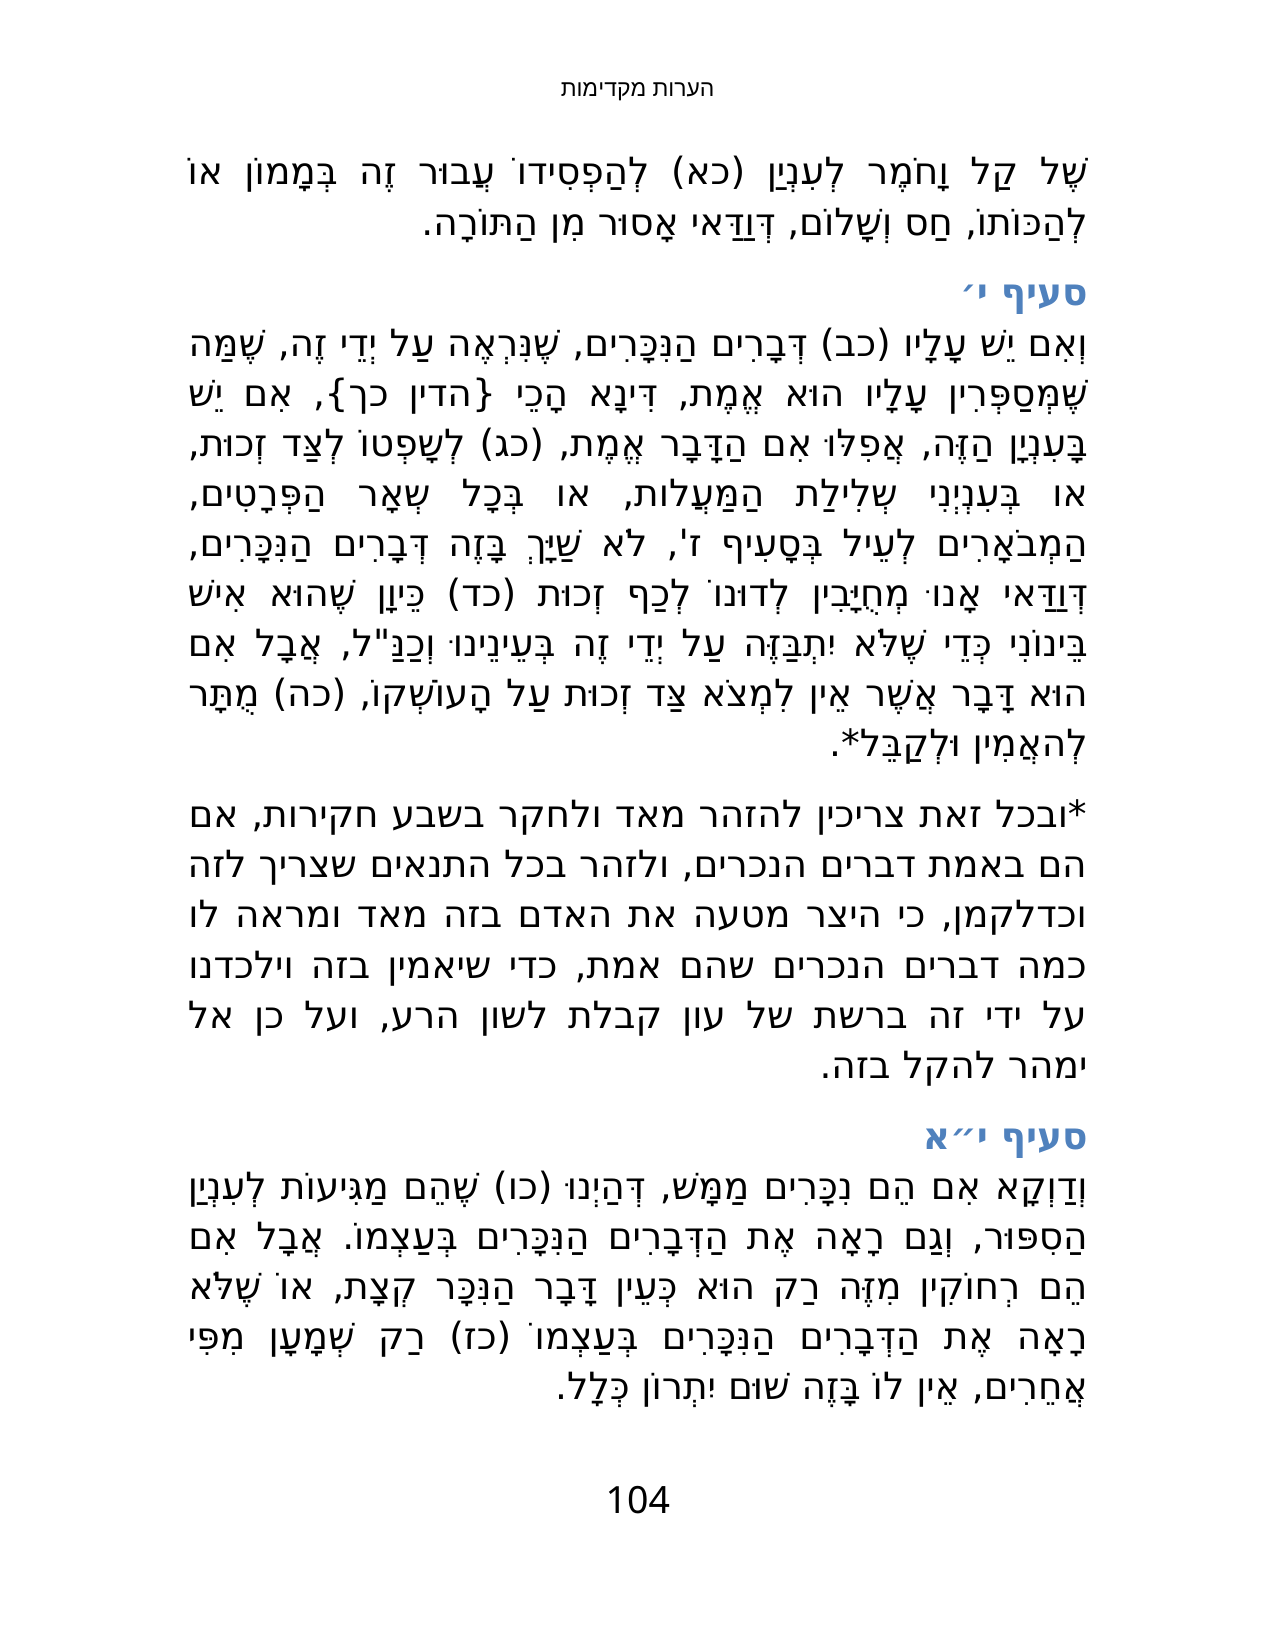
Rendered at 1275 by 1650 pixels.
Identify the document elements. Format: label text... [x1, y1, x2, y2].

subtitle סעיף י׳ [187, 271, 1087, 315]
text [187, 150, 1087, 244]
subtitle סעיף י״א [187, 1114, 1087, 1158]
text וְדַוְקָא אִם הֵם נִכָּרִים מַמָּשׁ, דְּהַיְנוּ (כו) שֶׁהֵם מַגִּיעוֹת לְעִנְיַן הַסִפּוּר, וְגַם רָאָה אֶת הַדְּבָרִים הַנִּכָּרִים בְּעַצְמוֹ. אֲבָל אִם הֵם רְחוֹקִין מִזֶּה רַק הוּא כְּעֵין דָּבָר הַנִּכָּר קְצָת, אוֹ שֶׁלֹּא רָאָה אֶת הַדְּבָרִים הַנִּכָּרִים בְּעַצְמוֹ (כז) רַק שְׁמָעָן מִפִּי אֲחֵרִים, אֵין לוֹ בָּזֶה שׁוּם יִתְרוֹן כְּלָל. [187, 1164, 1087, 1408]
text וְאִם יֵשׁ עָלָיו (כב) דְּבָרִים הַנִּכָּרִים, שֶׁנִּרְאֶה עַל יְדֵי זֶה, שֶׁמַּה שֶּׁמְּסַפְּרִין עָלָיו הוּא אֱמֶת, דִּינָא הָכֵי {הדין כך}, אִם יֵשׁ בָּעִנְיָן הַזֶּה, אֲפִלּוּ אִם הַדָּבָר אֱמֶת, (כג) לְשָפְטוֹ לְצַּד זְכוּת, או בְּעִנְיְנִי שְלִילַת הַמַּעֲלות, או בְּכָל שְאָר הַפְּרָטִים, הַמְבֹאָרִים לְעֵיל בְּסָעִיף ז', לֹא שַׁיָּךְ בָּזֶה דְּבָרִים הַנִּכָּרִים, דְּוַדַּאי אָנוּ מְחֻיָּבִין לְדוּנוֹ לְכַף זְכוּת (כד) כֵּיוָן שֶׁהוּא אִישׁ בֵּינוֹנִי כְּדֵי שֶׁלֹּא יִתְבַּזֶּה עַל יְדֵי זֶה בְּעֵינֵינוּ וְכַנַּ"ל, אֲבָל אִם הוּא דָּבָר אֲשֶׁר אֵין לִמְצֹא צַּד זְכוּת עַל הָעוֹשְׁקוֹ, (כה) מֻתָּר לְהאֲמִין וּלְקַבֵּל*. [187, 321, 1087, 766]
text *ובכל זאת צריכין להזהר מאד ולחקר בשבע חקירות, אם הם באמת דברים הנכרים, ולזהר בכל התנאים שצריך לזה וכדלקמן, כי היצר מטעה את האדם בזה מאד ומראה לו כמה דברים הנכרים שהם אמת, כדי שיאמין בזה וילכדנו על ידי זה ברשת של עון קבלת לשון הרע, ועל כן אל ימהר להקל בזה. [187, 793, 1087, 1087]
